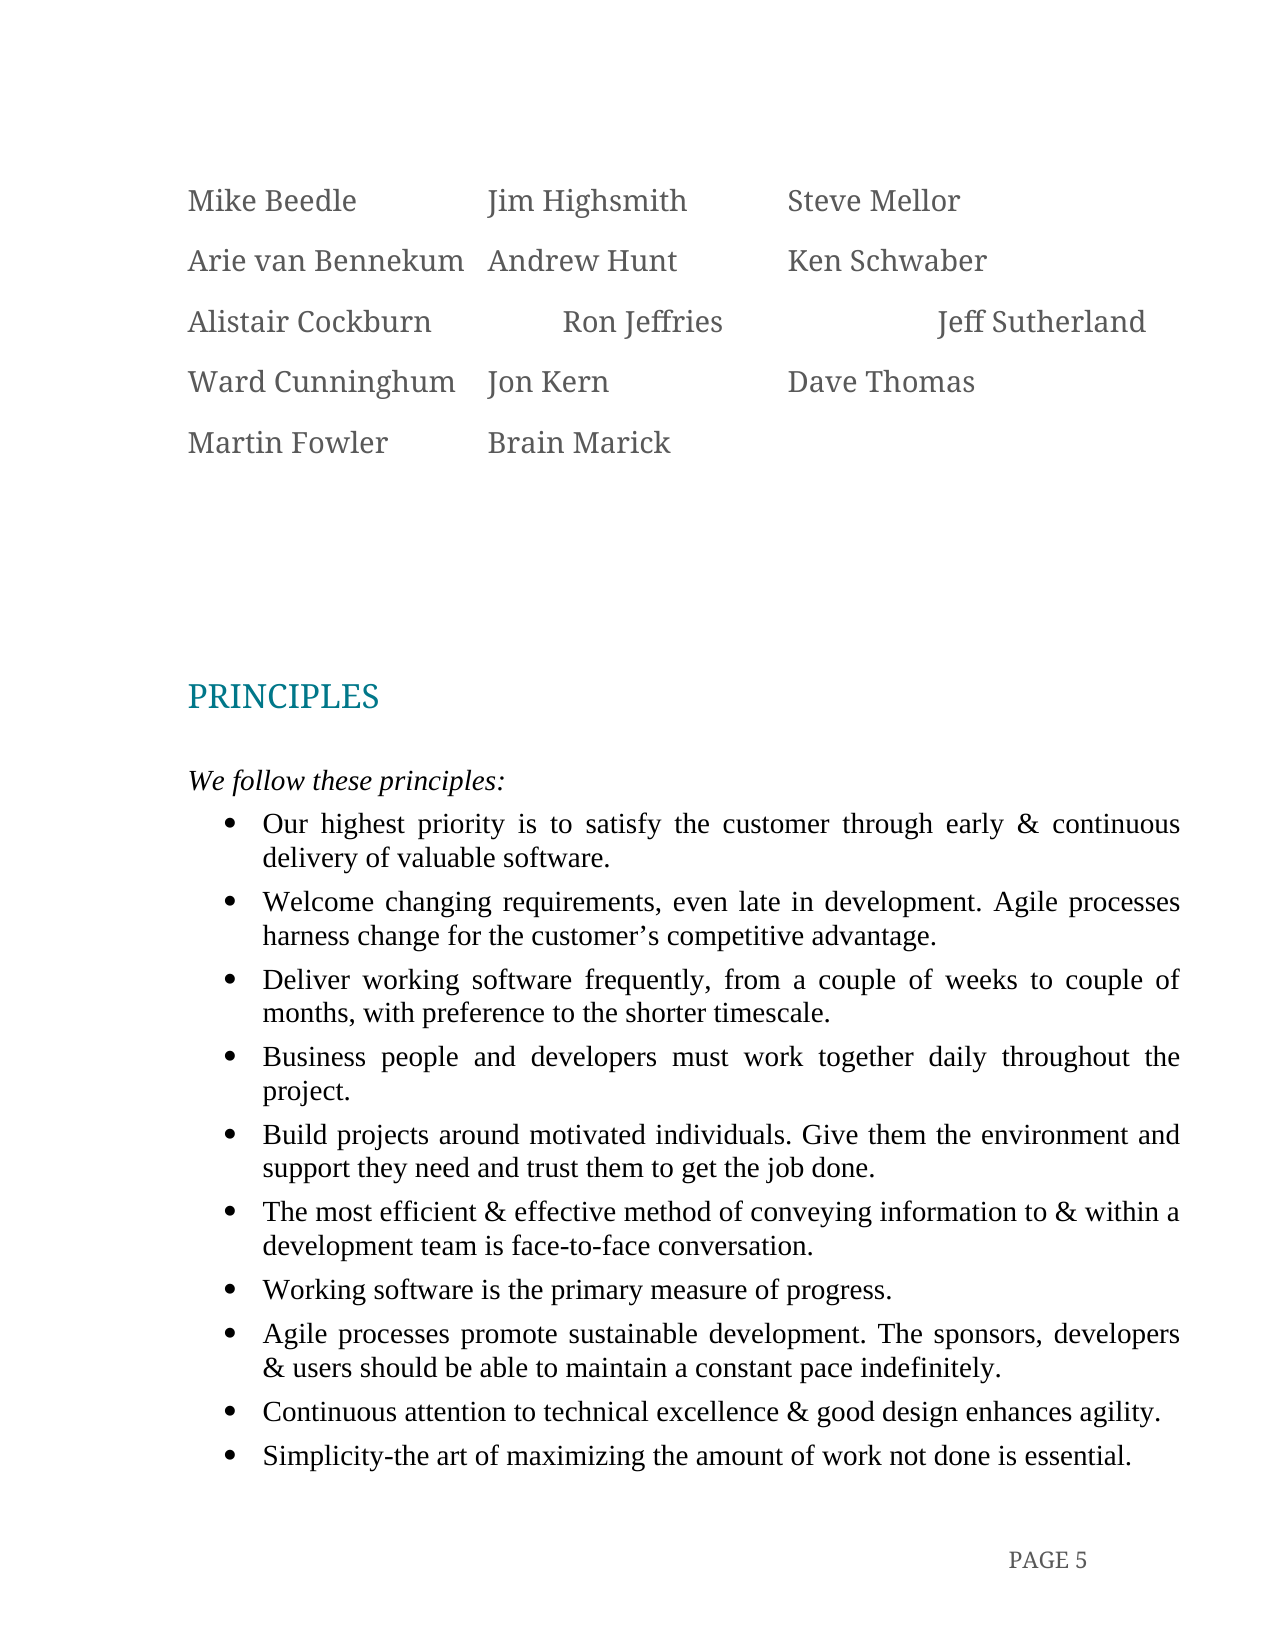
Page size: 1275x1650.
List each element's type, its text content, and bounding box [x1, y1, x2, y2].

list Our highest priority is to satisfy the customer through early & continuous delivery of valuable software. [225, 807, 1181, 874]
list The most efficient & effective method of conveying information to & within a development team is face-to-face conversation. [225, 1194, 1181, 1262]
text Ward Cunninghum Jon Kern Dave Thomas [187, 362, 1181, 401]
text Arie van Bennekum Andrew Hunt Ken Schwaber [187, 241, 1181, 280]
list Working software is the primary measure of progress. [225, 1272, 1181, 1306]
list Welcome changing requirements, even late in development. Agile processes harness change for the customer’s competitive advantage. [225, 884, 1181, 951]
list Continuous attention to technical excellence & good design enhances agility. [225, 1394, 1181, 1427]
list Business people and developers must work together daily throughout the project. [225, 1039, 1181, 1107]
list Agile processes promote sustainable development. The sponsors, developers & users should be able to maintain a constant pace indefinitely. [225, 1316, 1181, 1383]
list Deliver working software frequently, from a couple of weeks to couple of months, with preference to the shorter timescale. [225, 962, 1181, 1029]
list Simplicity-the art of maximizing the amount of work not done is essential. [225, 1438, 1181, 1472]
list Build projects around motivated individuals. Give them the environment and support they need and trust them to get the job done. [225, 1117, 1181, 1184]
text Martin Fowler Brain Marick [187, 422, 1181, 462]
text Mike Beedle Jim Highsmith Steve Mellor [187, 180, 1181, 220]
subtitle PRINCIPLES [187, 673, 1087, 718]
text We follow these principles: [187, 763, 1181, 796]
text Alistair Cockburn Ron Jeffries Jeff Sutherland [187, 301, 1181, 341]
